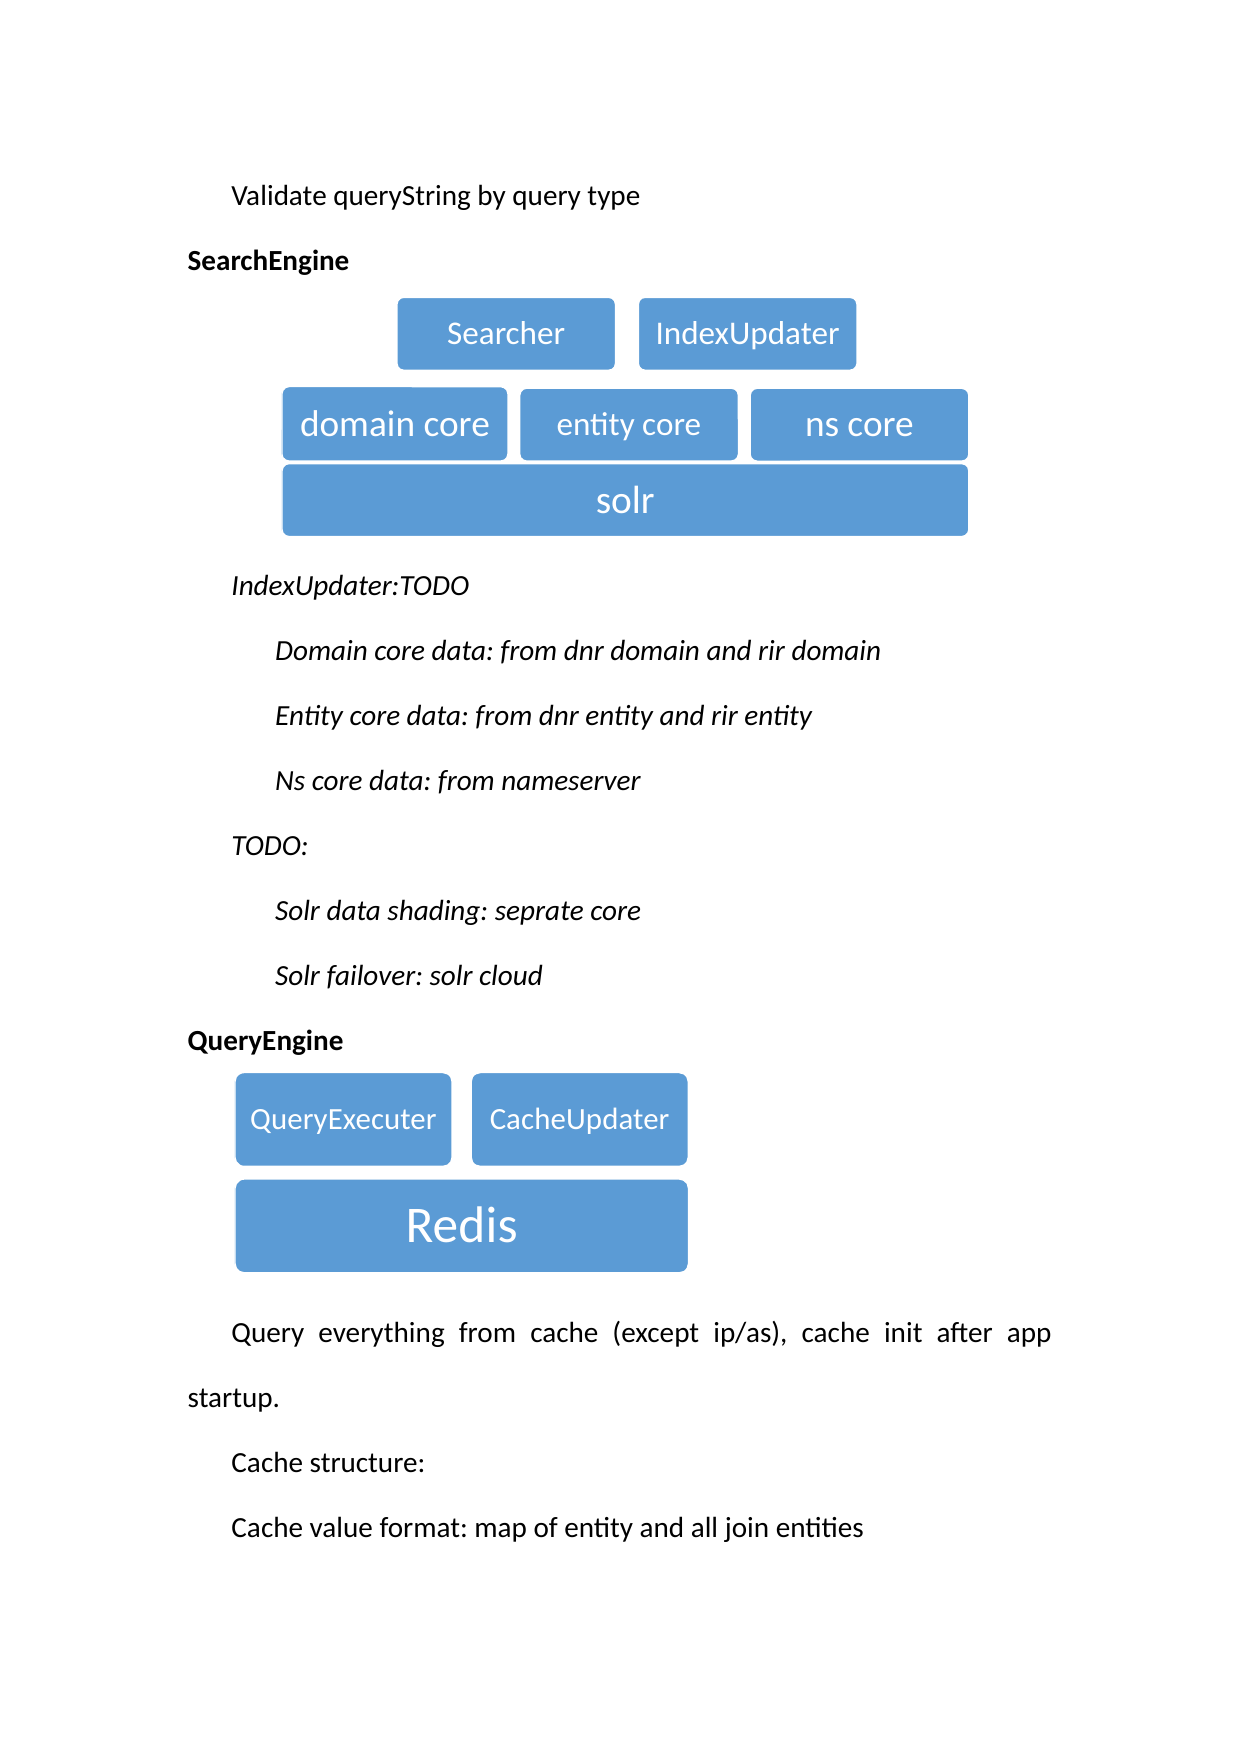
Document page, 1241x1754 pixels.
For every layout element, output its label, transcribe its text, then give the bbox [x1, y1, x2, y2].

text Validate queryString by query type [187, 162, 1053, 227]
text Solr data shading: seprate core [187, 877, 1053, 942]
text SearchEngine [187, 227, 1053, 292]
text Solr failover: solr cloud [231, 942, 1053, 1007]
text IndexUpdater:TODO [187, 552, 1053, 617]
text Cache structure: [187, 1429, 1053, 1494]
text Entity core data: from dnr entity and rir entity [187, 682, 1053, 747]
text TODO: [187, 812, 1053, 877]
text Domain core data: from dnr domain and rir domain [187, 617, 1053, 682]
text Cache value format: map of entity and all join entities [187, 1494, 1053, 1559]
text Ns core data: from nameserver [187, 747, 1053, 812]
text Query everything from cache (except ip/as), cache init after app startup. [187, 1299, 1053, 1429]
text QueryEngine [187, 1007, 1053, 1072]
